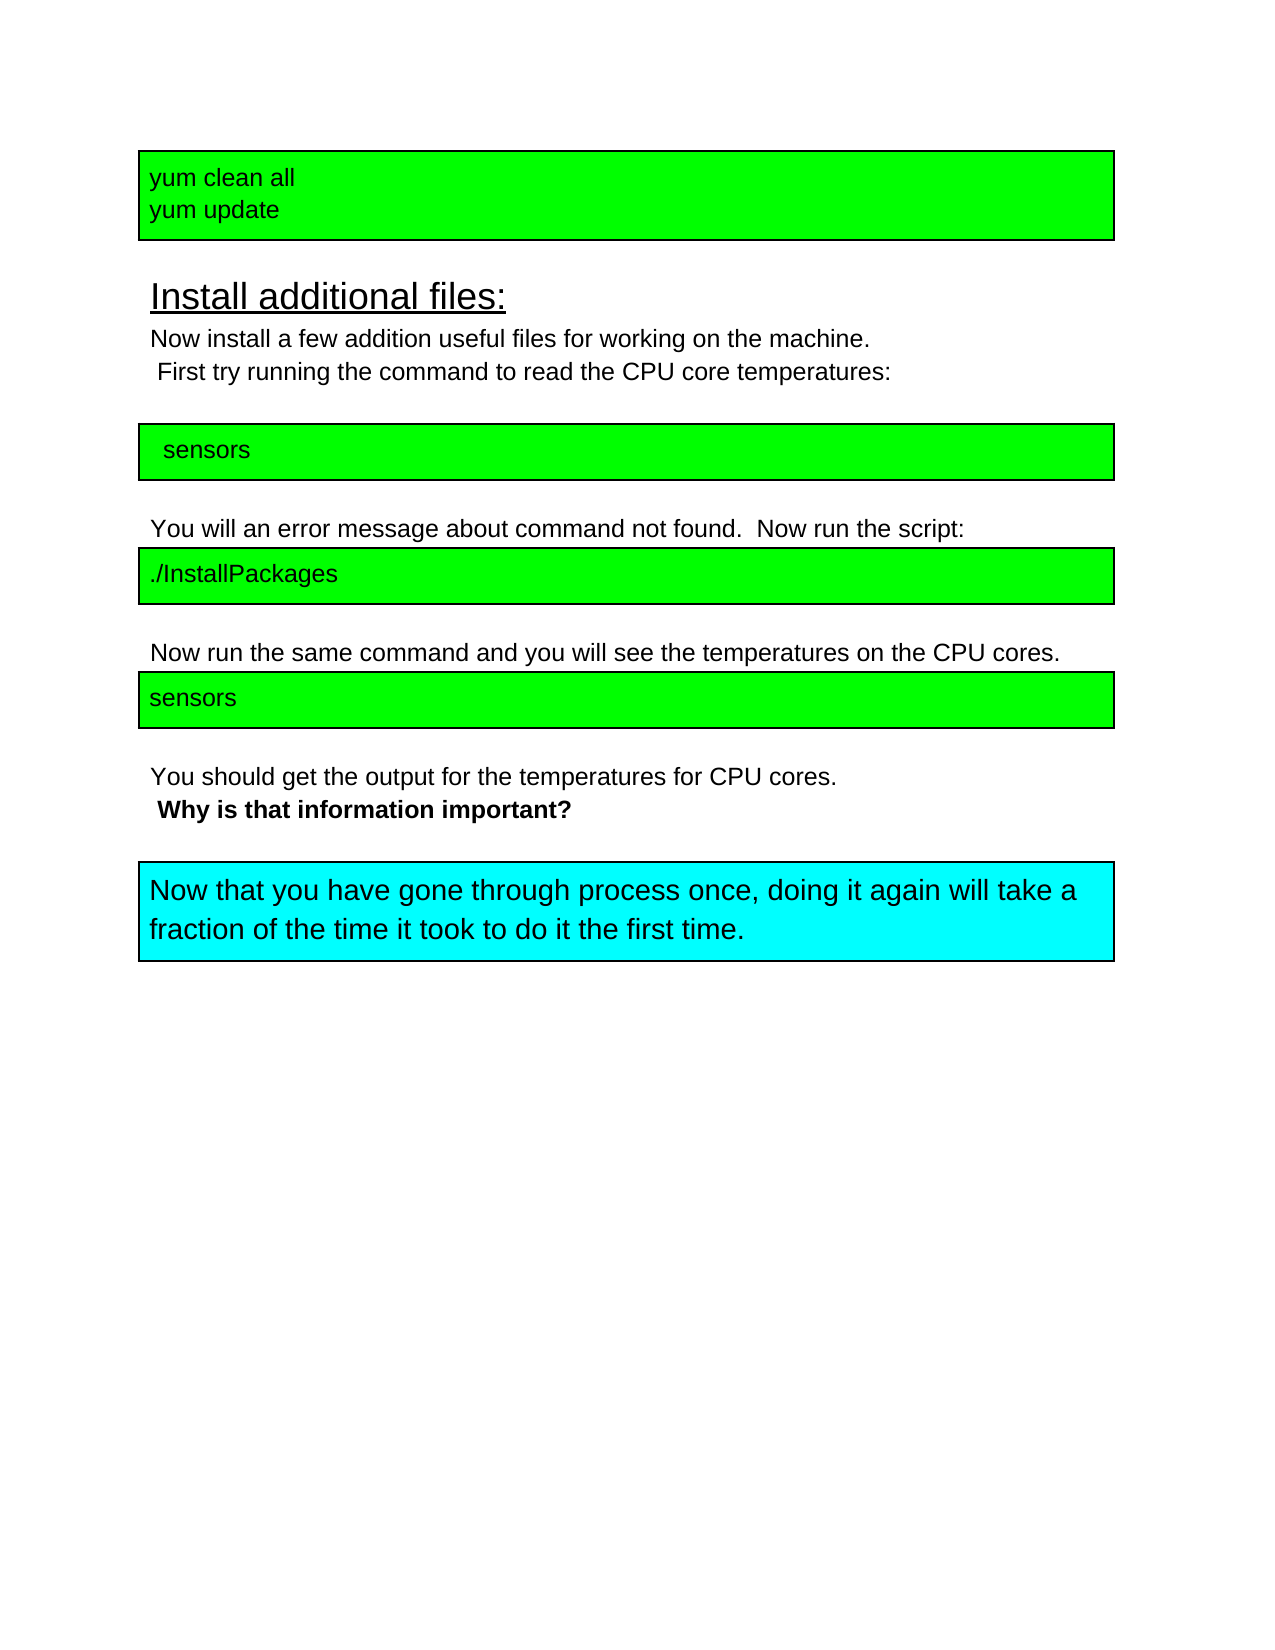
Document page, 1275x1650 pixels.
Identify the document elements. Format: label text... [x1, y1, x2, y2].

table_header sensors [140, 425, 1113, 479]
text Why is that information important? [150, 795, 1125, 824]
table_header ./InstallPackages [140, 549, 1113, 603]
table_header yum clean all yum update [140, 152, 1113, 239]
table_header sensors [140, 673, 1113, 727]
text Now run the same command and you will see the temperatures on the CPU cores. [150, 638, 1125, 667]
table_header Now that you have gone through process once, doing it again will take a fraction of the time it took to do it the first time. [140, 863, 1113, 960]
text First try running the command to read the CPU core temperatures: [150, 357, 1125, 385]
text Now install a few addition useful files for working on the machine. [150, 324, 1125, 352]
subtitle Install additional files: [150, 274, 1125, 317]
text You will an error message about command not found. Now run the script: [150, 514, 1125, 542]
text You should get the output for the temperatures for CPU cores. [150, 762, 1125, 791]
